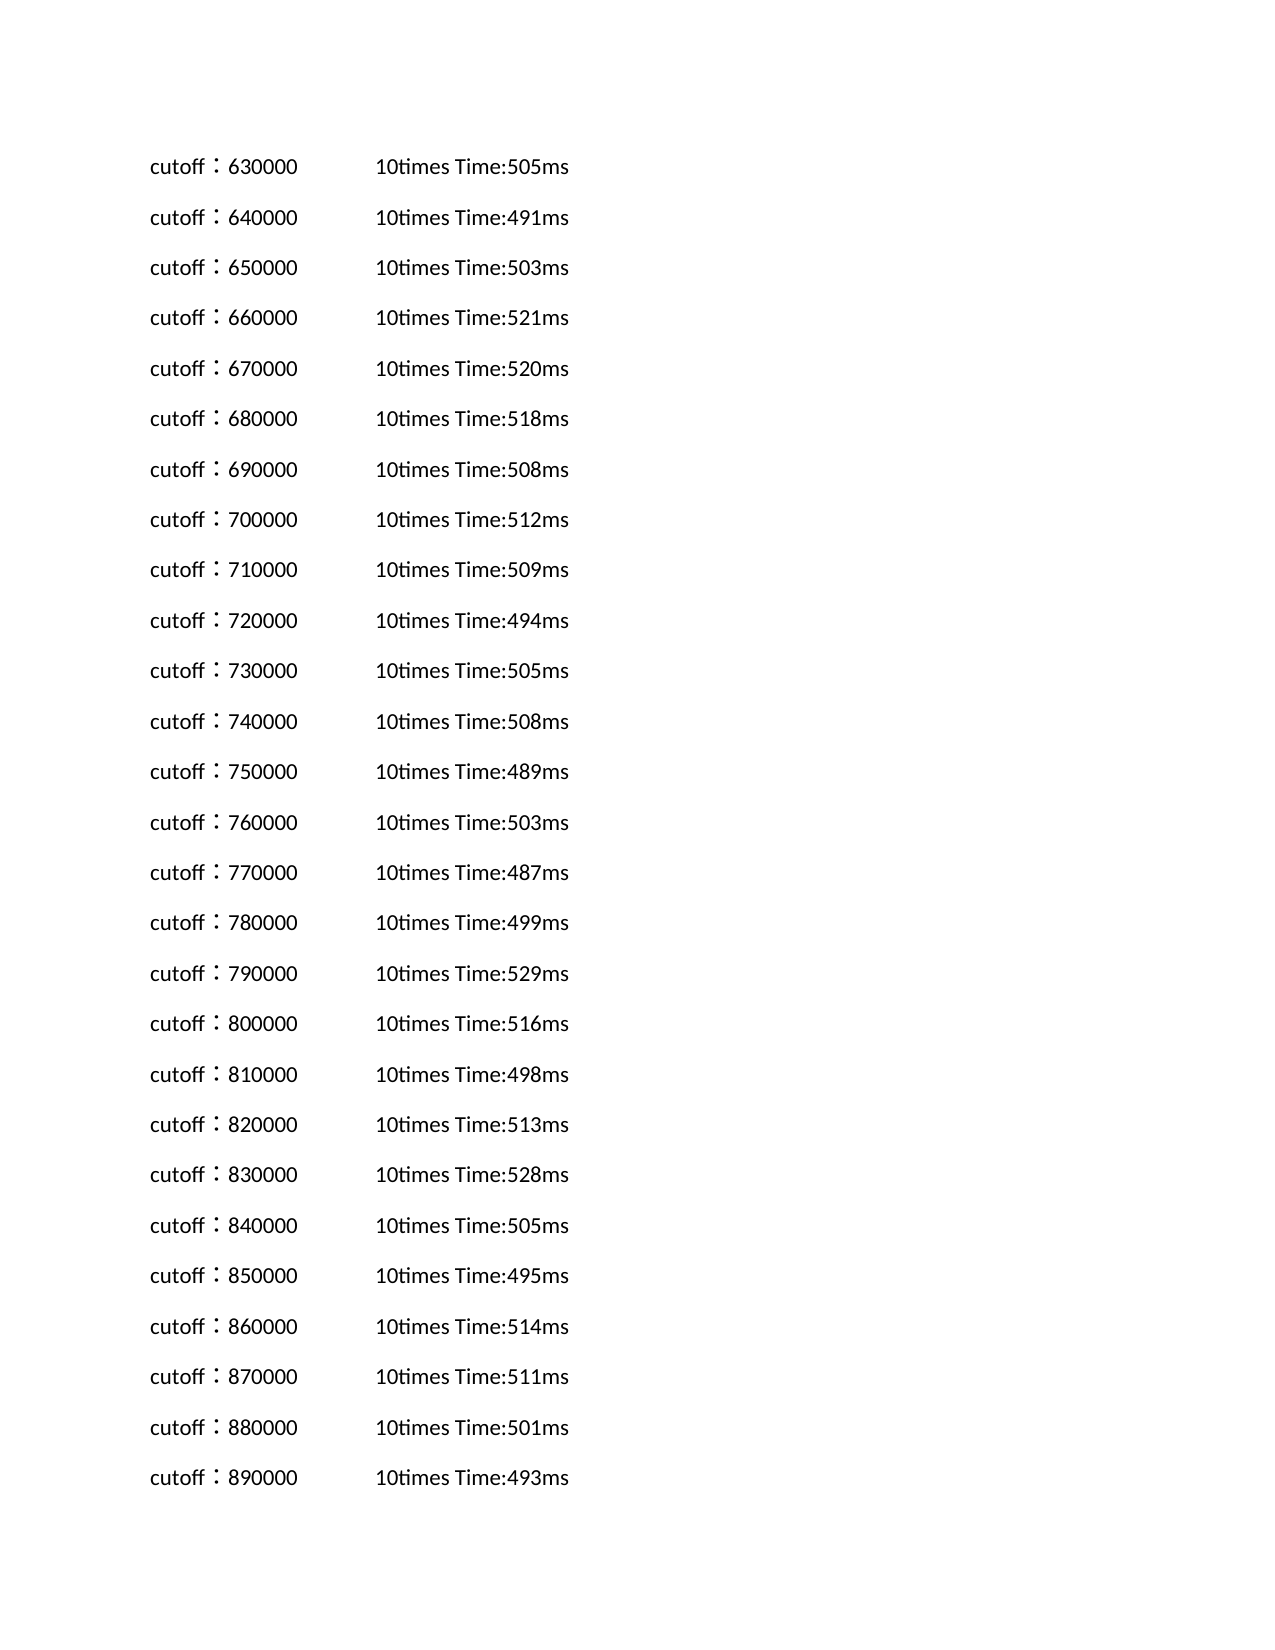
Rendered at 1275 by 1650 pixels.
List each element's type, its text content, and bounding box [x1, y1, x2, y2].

text cutoff：740000 10times Time:508ms [150, 704, 1125, 736]
text cutoff：830000 10times Time:528ms [150, 1158, 1125, 1189]
text cutoff：690000 10times Time:508ms [150, 452, 1125, 484]
text cutoff：760000 10times Time:503ms [150, 805, 1125, 837]
text cutoff：680000 10times Time:518ms [150, 402, 1125, 433]
text cutoff：720000 10times Time:494ms [150, 604, 1125, 635]
text cutoff：850000 10times Time:495ms [150, 1259, 1125, 1290]
text cutoff：810000 10times Time:498ms [150, 1057, 1125, 1089]
text cutoff：730000 10times Time:505ms [150, 654, 1125, 685]
text cutoff：710000 10times Time:509ms [150, 553, 1125, 584]
text cutoff：800000 10times Time:516ms [150, 1007, 1125, 1038]
text cutoff：630000 10times Time:505ms [150, 150, 1125, 181]
text cutoff：750000 10times Time:489ms [150, 755, 1125, 786]
text cutoff：840000 10times Time:505ms [150, 1209, 1125, 1240]
text cutoff：780000 10times Time:499ms [150, 906, 1125, 937]
text cutoff：770000 10times Time:487ms [150, 856, 1125, 887]
text cutoff：650000 10times Time:503ms [150, 251, 1125, 282]
text cutoff：860000 10times Time:514ms [150, 1309, 1125, 1341]
text cutoff：820000 10times Time:513ms [150, 1108, 1125, 1139]
text cutoff：870000 10times Time:511ms [150, 1360, 1125, 1391]
text cutoff：790000 10times Time:529ms [150, 957, 1125, 988]
text cutoff：700000 10times Time:512ms [150, 503, 1125, 534]
text cutoff：660000 10times Time:521ms [150, 301, 1125, 332]
text cutoff：640000 10times Time:491ms [150, 200, 1125, 232]
text cutoff：890000 10times Time:493ms [150, 1461, 1125, 1492]
text cutoff：880000 10times Time:501ms [150, 1410, 1125, 1442]
text cutoff：670000 10times Time:520ms [150, 352, 1125, 383]
